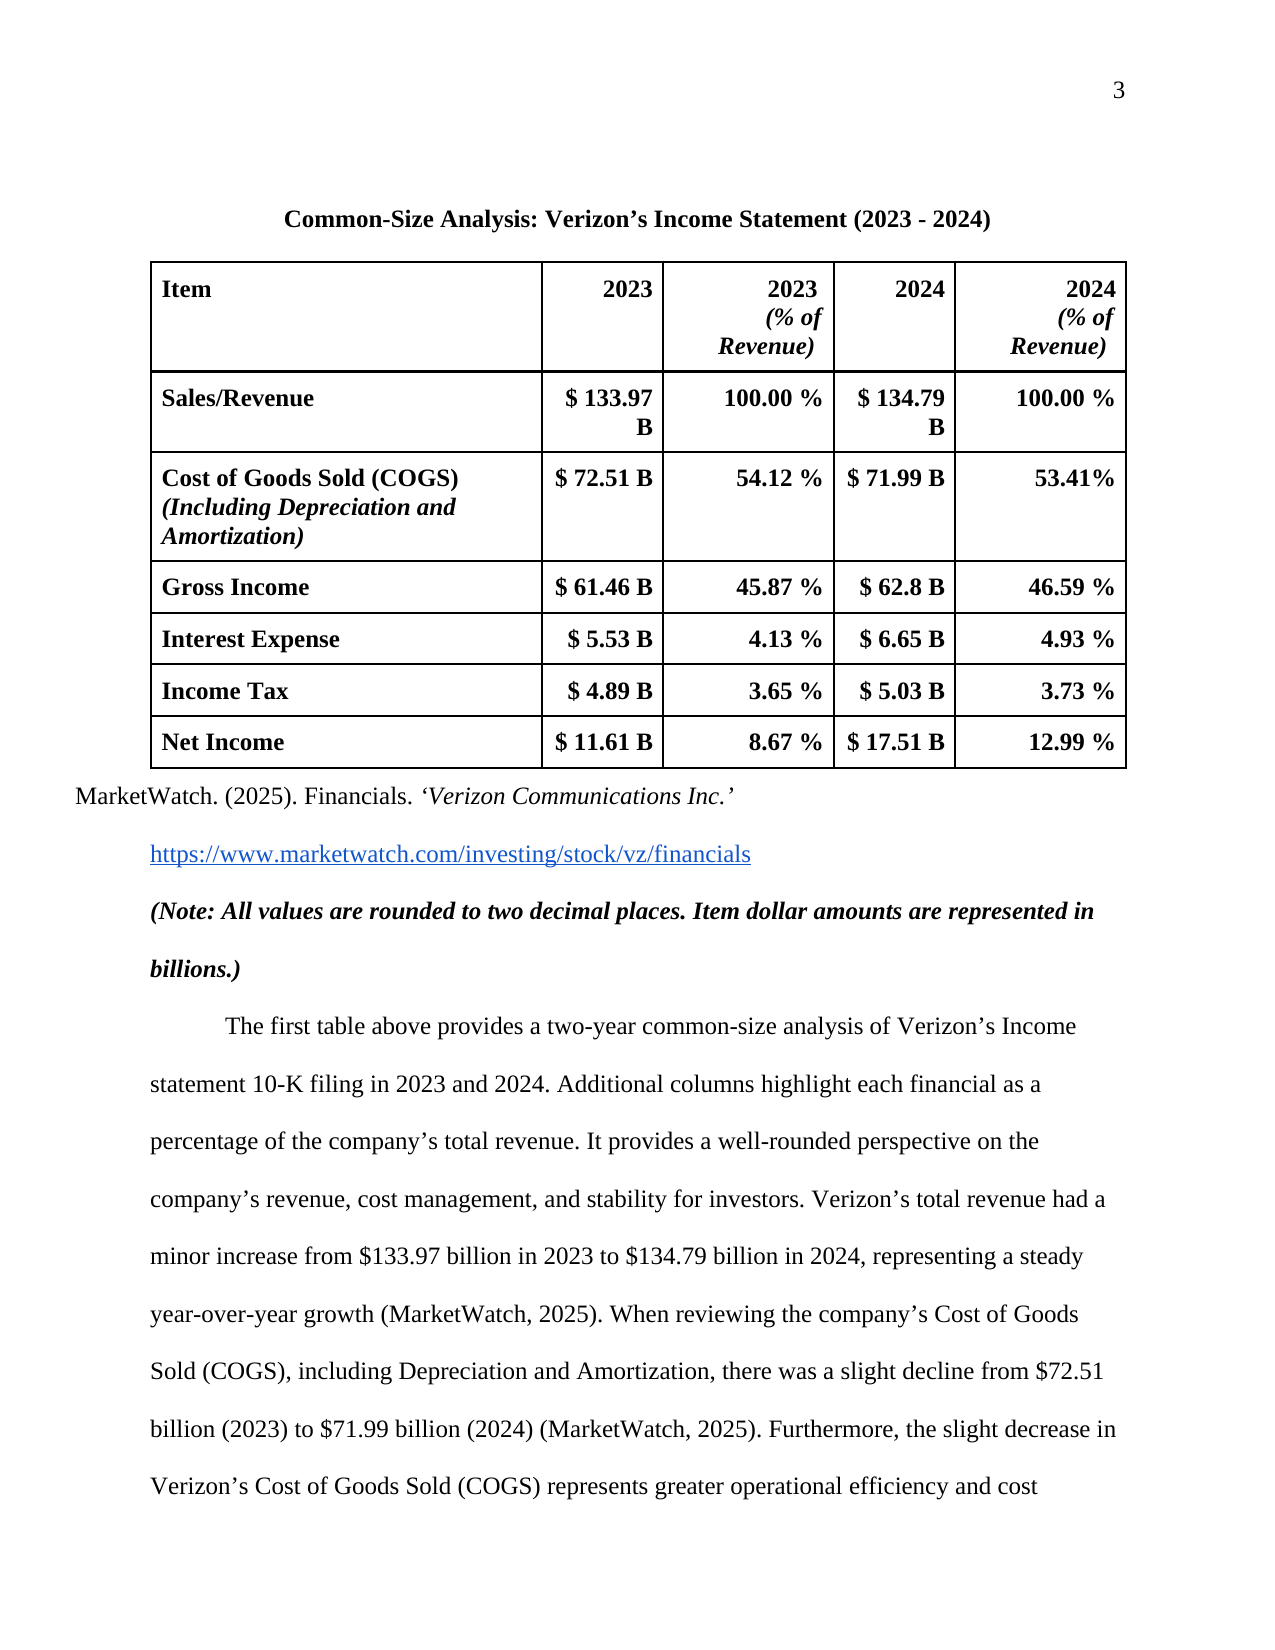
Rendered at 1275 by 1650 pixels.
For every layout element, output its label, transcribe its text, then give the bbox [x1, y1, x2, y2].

table_cell 3.65 % [664, 665, 833, 715]
table_cell 100.00 % [664, 373, 833, 451]
table_cell Sales/Revenue [152, 373, 541, 451]
text Common-Size Analysis: Verizon’s Income Statement (2023 - 2024) [150, 204, 1125, 232]
table_cell 12.99 % [956, 717, 1125, 767]
table_header 2024 (% of Revenue) [956, 263, 1125, 370]
table_cell $ 62.8 B [835, 562, 954, 612]
table_header 2023 [543, 263, 662, 370]
table_cell 53.41% [956, 453, 1125, 560]
table_cell $ 5.03 B [835, 665, 954, 715]
table_cell Net Income [152, 717, 541, 767]
table_header 2024 [835, 263, 954, 370]
table_cell 4.13 % [664, 614, 833, 663]
text (Note: All values are rounded to two decimal places. Item dollar amounts are represented in billions.) [150, 896, 1125, 982]
table_cell 100.00 % [956, 373, 1125, 451]
table_cell 45.87 % [664, 562, 833, 612]
table_cell 46.59 % [956, 562, 1125, 612]
table_cell Cost of Goods Sold (COGS) (Including Depreciation and Amortization) [152, 453, 541, 560]
table_cell 8.67 % [664, 717, 833, 767]
table_cell 4.93 % [956, 614, 1125, 663]
table_cell $ 11.61 B [543, 717, 662, 767]
table_cell 3.73 % [956, 665, 1125, 715]
table_cell $ 6.65 B [835, 614, 954, 663]
table_cell $ 134.79 B [835, 373, 954, 451]
table_cell $ 133.97 B [543, 373, 662, 451]
table_cell $ 71.99 B [835, 453, 954, 560]
text MarketWatch. (2025). Financials. ‘Verizon Communications Inc.’ https://www.marketwatch.com/investing/stock/vz/financials [75, 781, 1125, 867]
table_cell Income Tax [152, 665, 541, 715]
table_header 2023 (% of Revenue) [664, 263, 833, 370]
table_cell Gross Income [152, 562, 541, 612]
table_cell $ 17.51 B [835, 717, 954, 767]
table_cell $ 4.89 B [543, 665, 662, 715]
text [150, 1011, 1125, 1500]
table_cell 54.12 % [664, 453, 833, 560]
table_cell $ 5.53 B [543, 614, 662, 663]
table_cell $ 61.46 B [543, 562, 662, 612]
table_cell $ 72.51 B [543, 453, 662, 560]
table_cell Interest Expense [152, 614, 541, 663]
table_header Item [152, 263, 541, 370]
